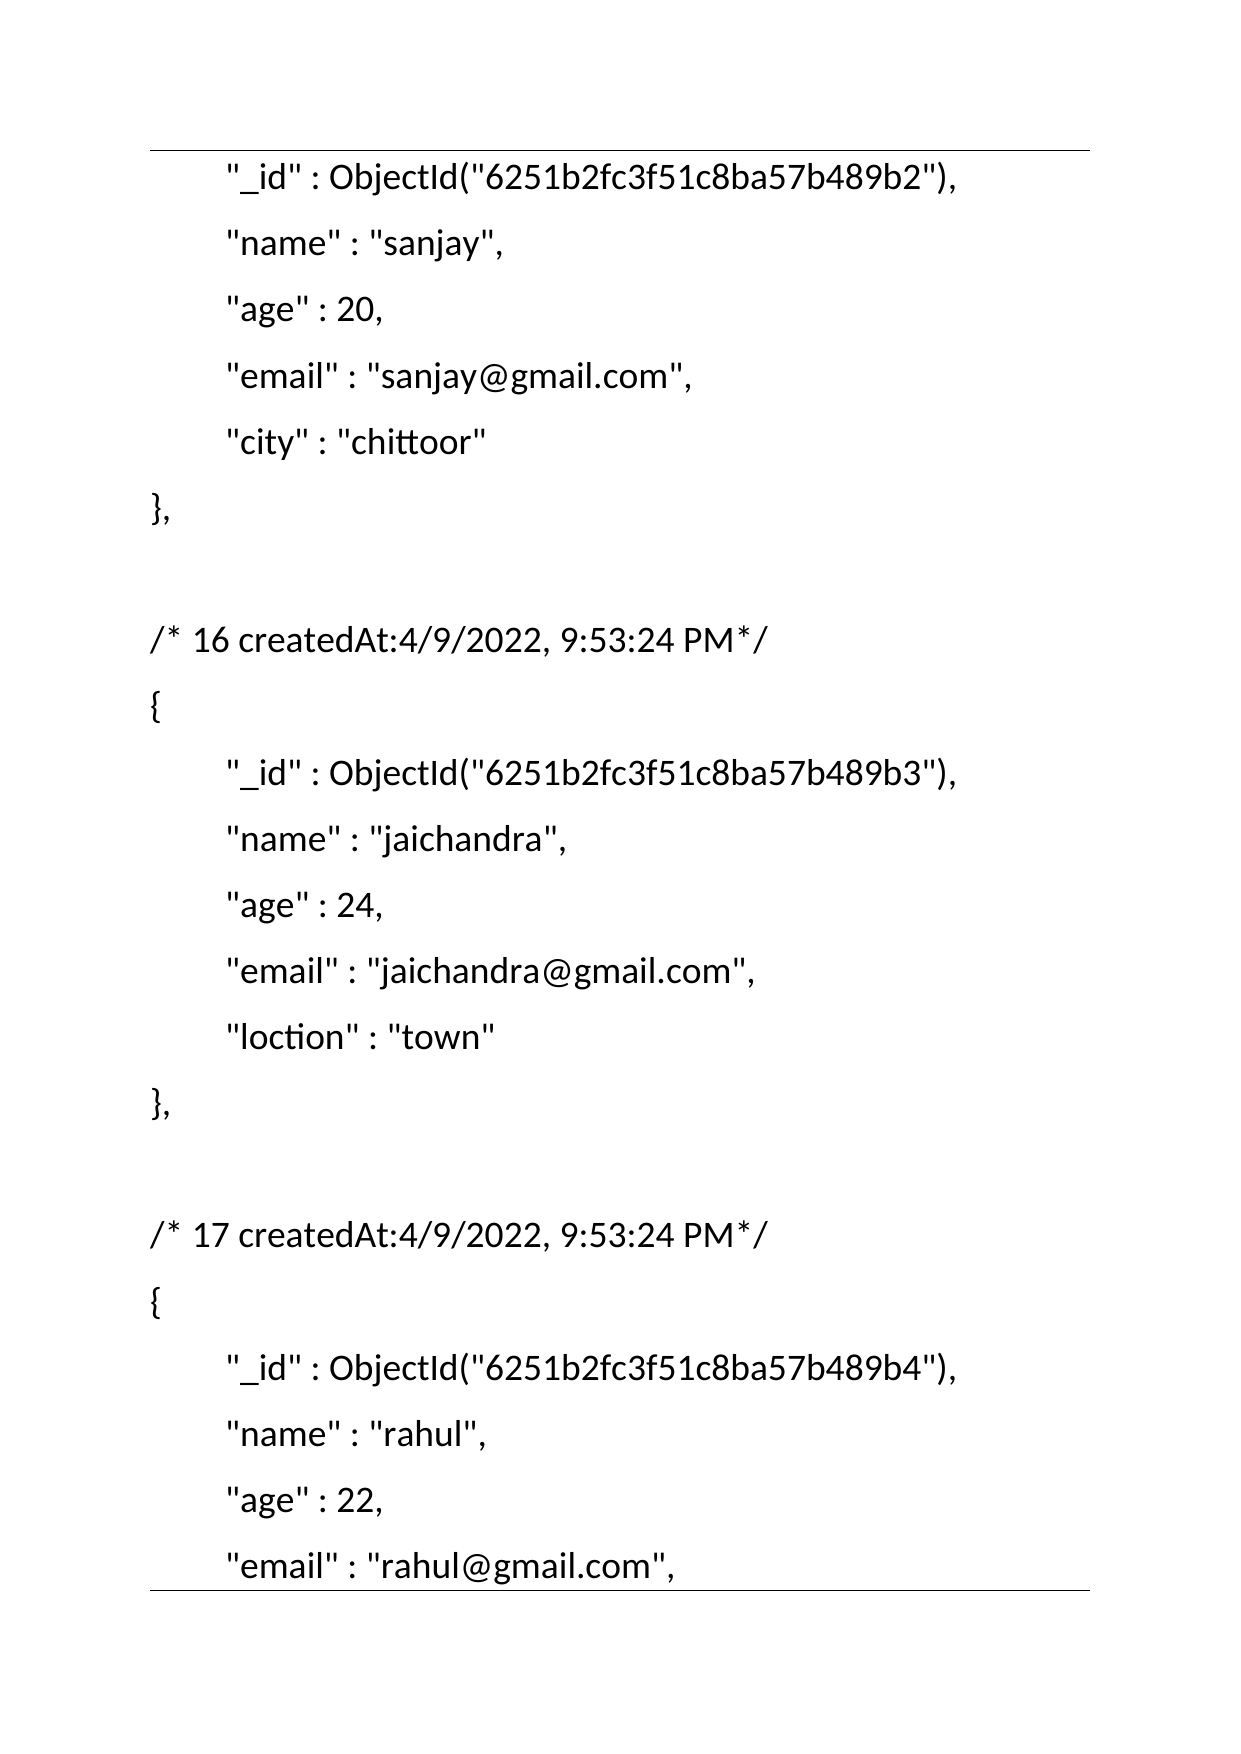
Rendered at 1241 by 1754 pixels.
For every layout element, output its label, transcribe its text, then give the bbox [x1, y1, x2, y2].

text "name" : "rahul", [150, 1407, 1090, 1456]
text "email" : "jaichandra@gmail.com", [150, 944, 1090, 993]
text "age" : 24, [150, 878, 1090, 927]
text /* 17 createdAt:4/9/2022, 9:53:24 PM*/ [150, 1208, 1090, 1257]
text "name" : "sanjay", [150, 216, 1090, 265]
text "city" : "chittoor" [150, 414, 1090, 463]
text }, [150, 1076, 1090, 1125]
text "_id" : ObjectId("6251b2fc3f51c8ba57b489b3"), [150, 745, 1090, 794]
text { [150, 679, 1090, 728]
text "email" : "sanjay@gmail.com", [150, 348, 1090, 397]
text "_id" : ObjectId("6251b2fc3f51c8ba57b489b4"), [150, 1341, 1090, 1389]
text "name" : "jaichandra", [150, 811, 1090, 860]
text /* 16 createdAt:4/9/2022, 9:53:24 PM*/ [150, 613, 1090, 662]
text "email" : "rahul@gmail.com", [150, 1539, 1090, 1590]
text "loction" : "town" [150, 1010, 1090, 1059]
text "_id" : ObjectId("6251b2fc3f51c8ba57b489b2"), [150, 151, 1090, 199]
text "age" : 22, [150, 1473, 1090, 1522]
text "age" : 20, [150, 282, 1090, 331]
text { [150, 1274, 1090, 1323]
text }, [150, 481, 1090, 530]
